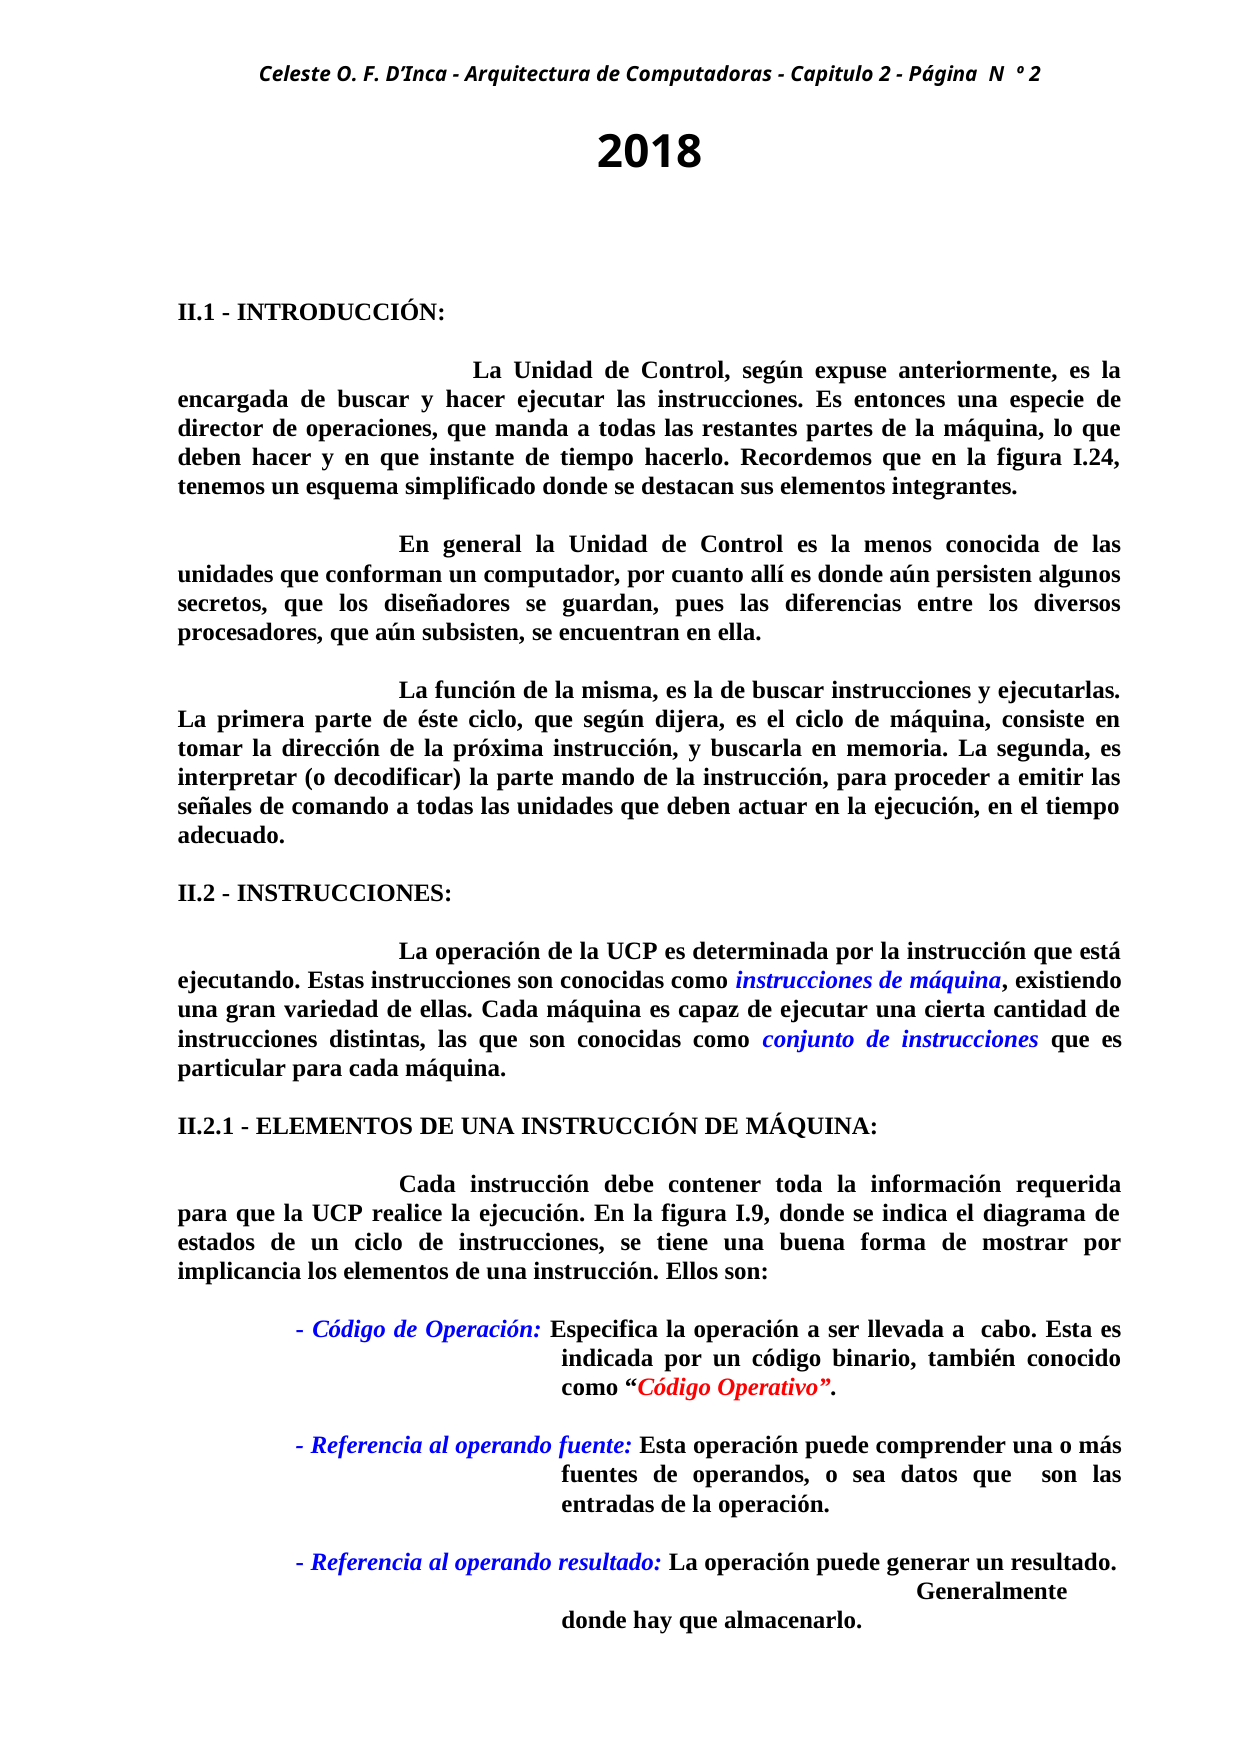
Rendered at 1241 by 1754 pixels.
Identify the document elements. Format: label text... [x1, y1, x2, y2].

text - Referencia al operando resultado: La operación puede generar un resultado. [295, 1547, 1122, 1576]
text II.1 - INTRODUCCIÓN: [177, 297, 1122, 326]
text Cada instrucción debe contener toda la información requerida para que realice la ejecución. En la figura I.9, donde se indica el diagrama de estados de un ciclo de instrucciones, se tiene una buena forma de mostrar por implicancia los elementos de una instrucción. Ellos son: [177, 1169, 1122, 1285]
text de Control, según expuse anteriormente, es la encargada de buscar y hacer ejecutar las instrucciones. Es entonces una especie de director de operaciones, que manda a todas las restantes partes de la máquina, lo que deben hacer y en que instante de tiempo hacerlo. Recordemos que en la figura I.24, tenemos un esquema simplificado donde se destacan sus elementos integrantes. [177, 355, 1122, 500]
text II.2.1 - ELEMENTOS DE UNA INSTRUCCIÓN DE MÁQUINA: [177, 1111, 1122, 1140]
text II.2 - INSTRUCCIONES: [177, 878, 1122, 907]
text - Código de Operación: Especifica la operación a ser llevada a cabo. Esta es indicada por un código binario, también conocido como “Código Operativo”. [295, 1314, 1122, 1401]
text La función de la misma, es la de buscar instrucciones y ejecutarlas. La primera parte de éste ciclo, que según dijera, es el ciclo de máquina, consiste en tomar la dirección de la próxima instrucción, y buscarla en memoria. La segunda, es interpretar (o decodificar) la parte mando de la instrucción, para proceder a emitir las señales de comando a todas las unidades que deben actuar en la ejecución, en el tiempo adecuado. [177, 675, 1122, 849]
text En general de Control es la menos conocida de las unidades que conforman un computador, por cuanto allí es donde aún persisten algunos secretos, que los diseñadores se guardan, pues las diferencias entre los diversos procesadores, que aún subsisten, se encuentran en ella. [177, 529, 1122, 646]
text 2018 [177, 118, 1122, 181]
text - Referencia al operando fuente: Esta operación puede comprender una o más fuentes de operandos, o sea datos que son las entradas de la operación. [295, 1430, 1122, 1517]
text La operación de es determinada por la instrucción que está ejecutando. Estas instrucciones son conocidas como instrucciones de máquina, existiendo una gran variedad de ellas. Cada máquina es capaz de ejecutar una cierta cantidad de instrucciones distintas, las que son conocidas como conjunto de instrucciones que es particular para cada máquina. [177, 936, 1122, 1082]
text Generalmente donde hay que almacenarlo. [295, 1576, 1122, 1634]
